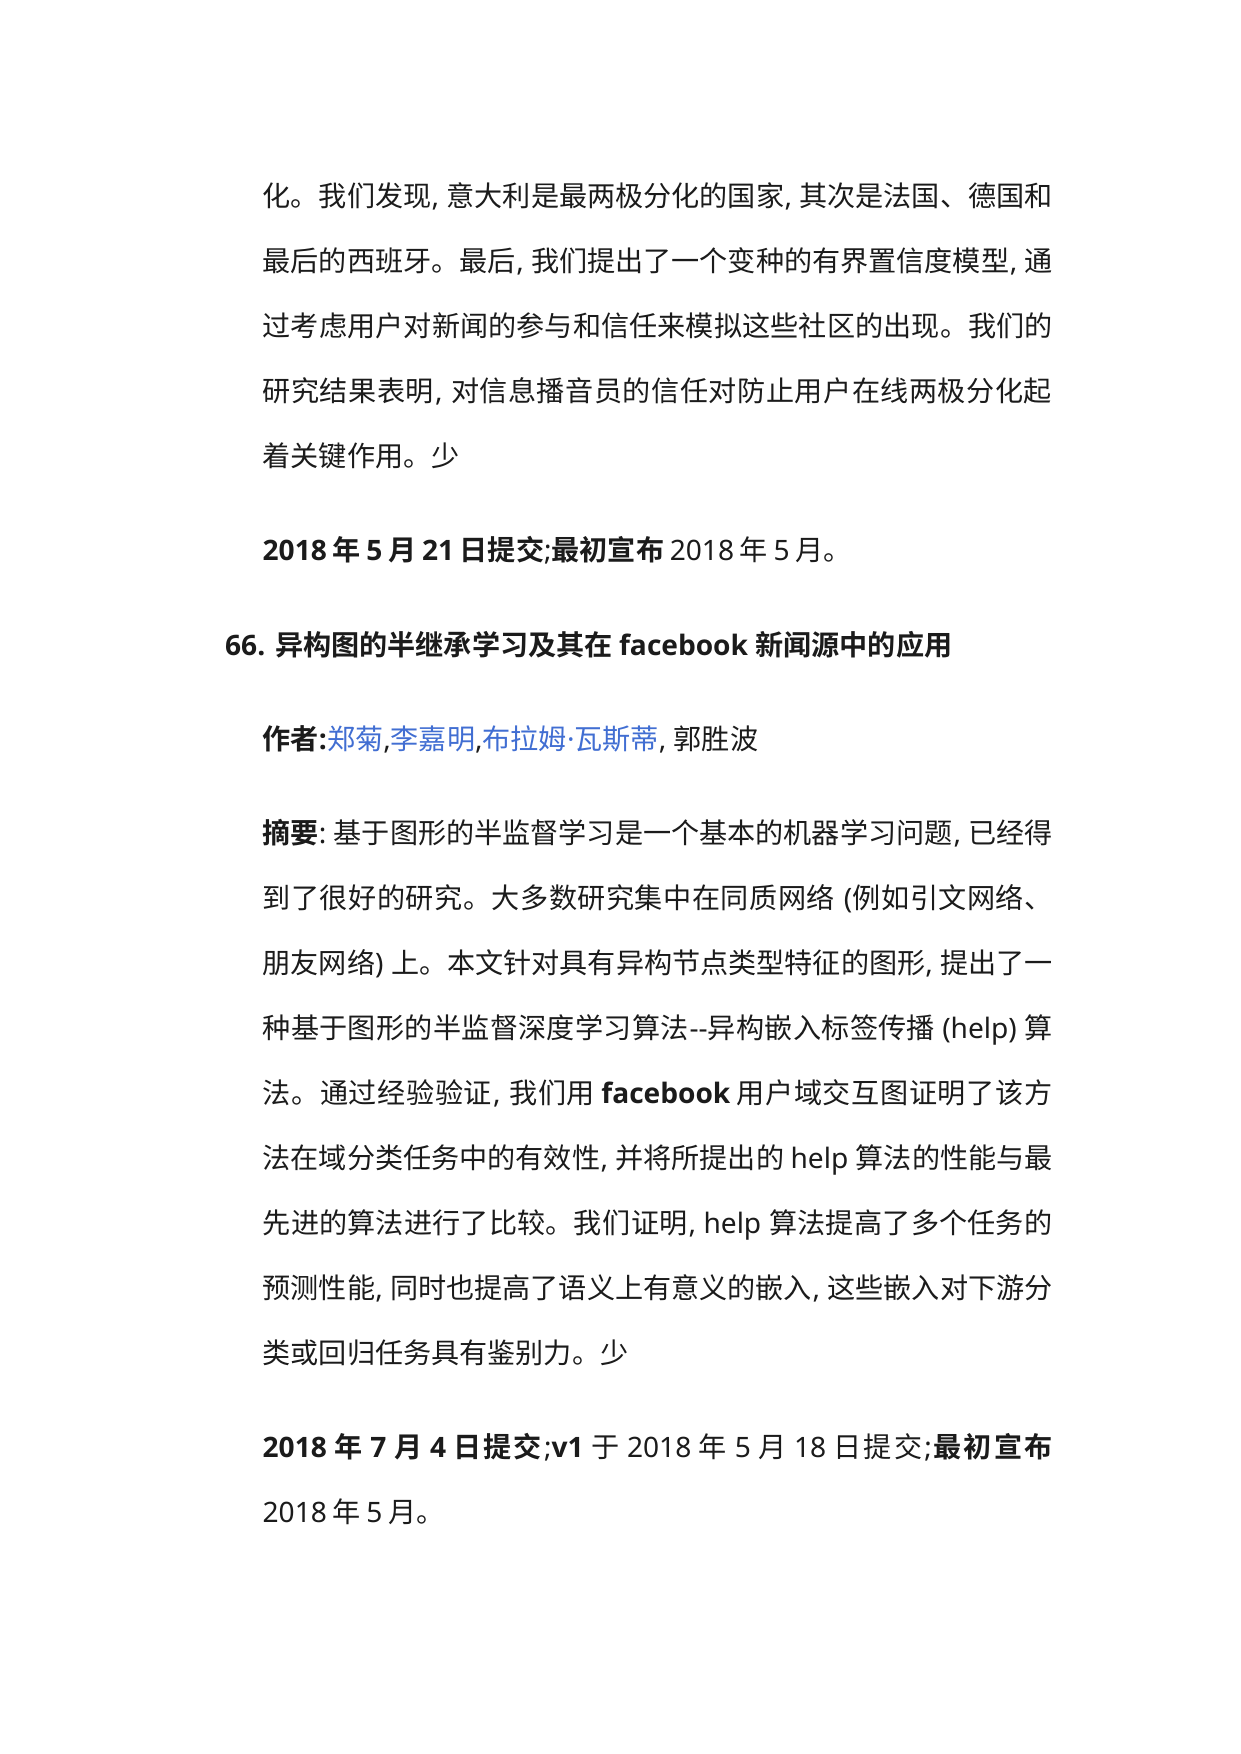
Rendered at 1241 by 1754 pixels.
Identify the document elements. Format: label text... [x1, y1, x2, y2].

text 2018年5月21日提交;最初宣布2018年5月。 [262, 516, 1053, 581]
text 2018年7月4日提交;v1于2018年5月18日提交;最初宣布2018年5月。 [262, 1413, 1053, 1543]
text 作者:郑菊,李嘉明,布拉姆·瓦斯蒂, 郭胜波 [262, 704, 1053, 769]
text 摘要: 基于图形的半监督学习是一个基本的机器学习问题, 已经得到了很好的研究。大多数研究集中在同质网络 (例如引文网络、朋友网络) 上。本文针对具有异构节点类型特征的图形, 提出了一种基于图形的半监督深度学习算法--异构嵌入标签传播 (help) 算法。通过经验验证, 我们用facebook用户域交互图证明了该方法在域分类任务中的有效性, 并将所提出的 help 算法的性能与最先进的算法进行了比较。我们证明, help 算法提高了多个任务的预测性能, 同时也提高了语义上有意义的嵌入, 这些嵌入对下游分类或回归任务具有鉴别力。少 [262, 799, 1053, 1384]
list 异构图的半继承学习及其在 facebook 新闻源中的应用 [225, 610, 1053, 675]
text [262, 162, 1053, 487]
